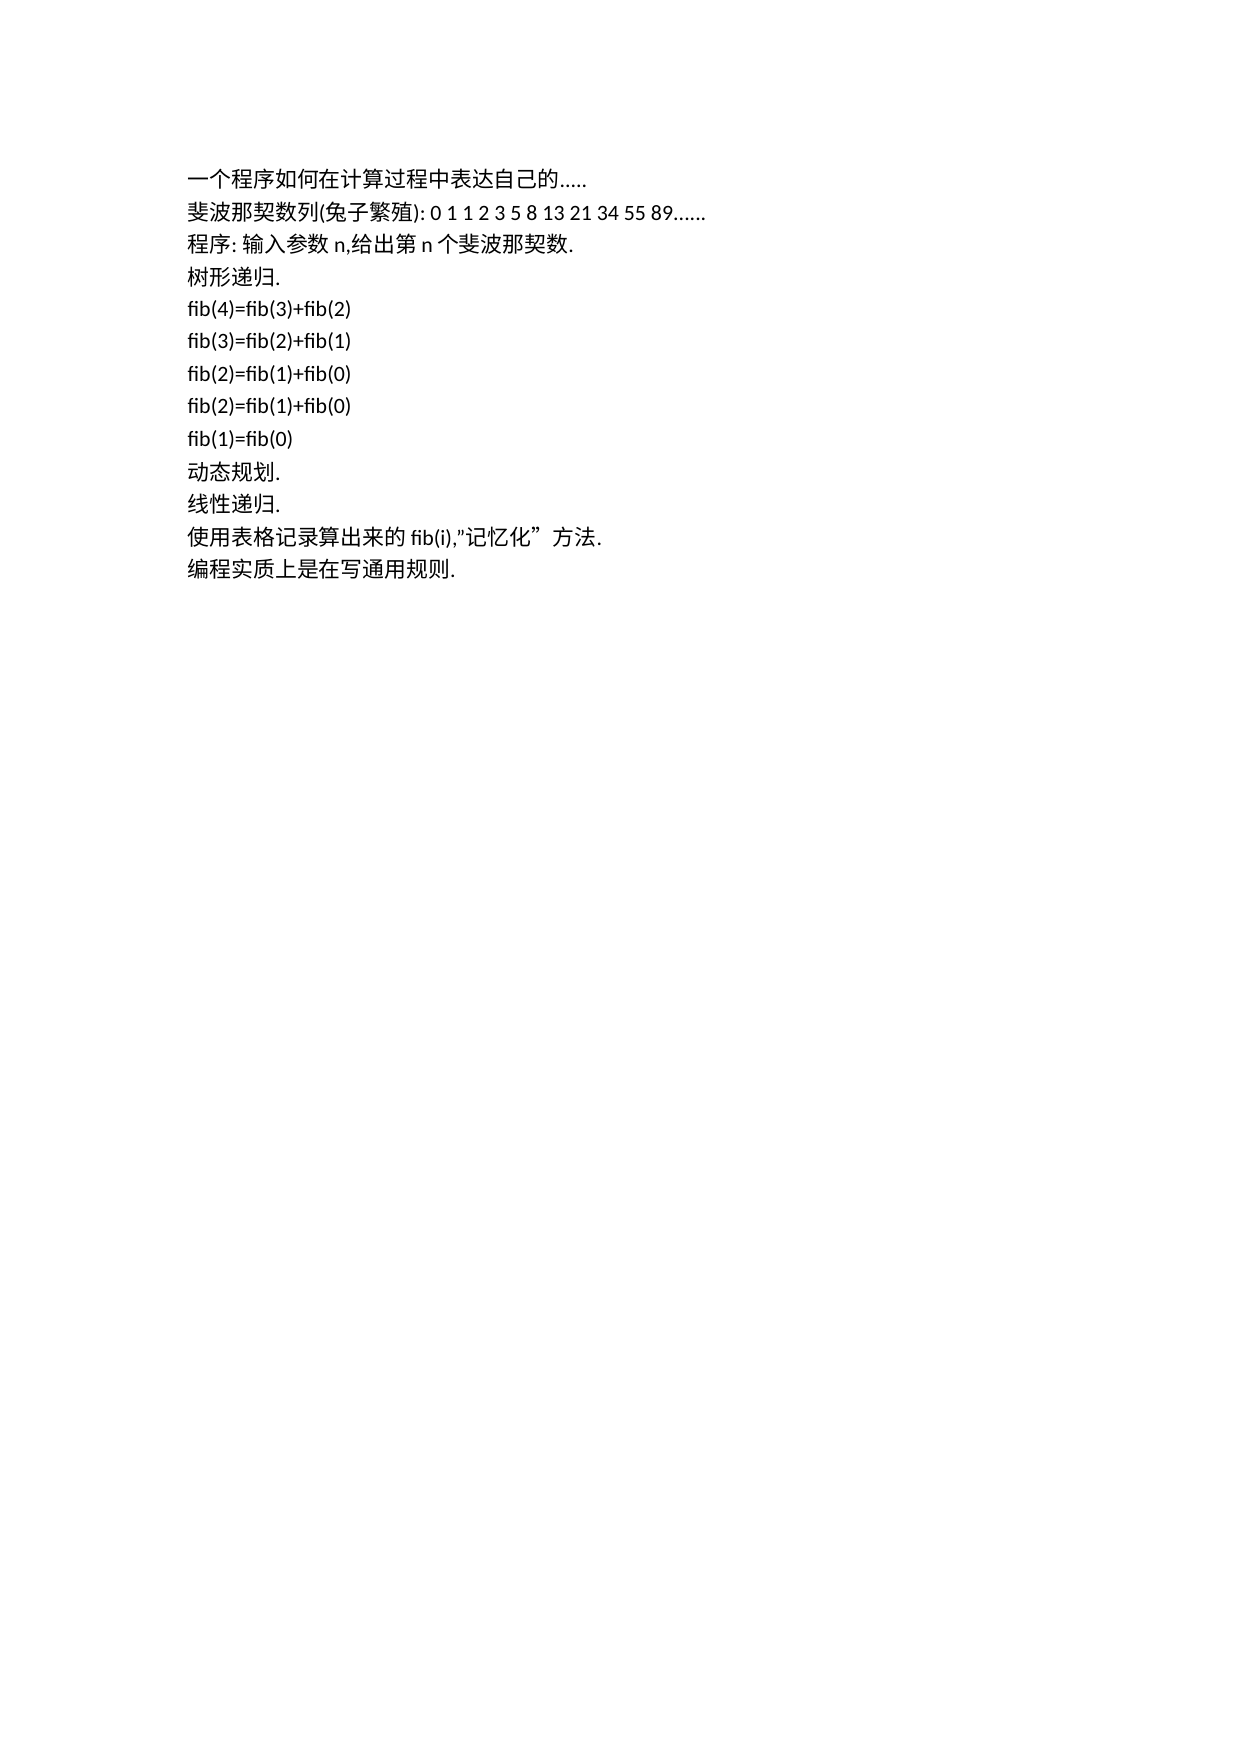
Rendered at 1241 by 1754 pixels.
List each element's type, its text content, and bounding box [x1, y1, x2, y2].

text fib(2)=fib(1)+fib(0) [187, 389, 1053, 422]
text 程序: 输入参数n,给出第n个斐波那契数. [187, 227, 1053, 259]
text 斐波那契数列(兔子繁殖): 0 1 1 2 3 5 8 13 21 34 55 89...... [187, 194, 1053, 227]
text 一个程序如何在计算过程中表达自己的..... [187, 162, 1053, 194]
text 使用表格记录算出来的fib(i),”记忆化”方法. [187, 519, 1053, 552]
text fib(3)=fib(2)+fib(1) [187, 324, 1053, 357]
text 树形递归. [187, 259, 1053, 292]
text fib(2)=fib(1)+fib(0) [187, 357, 1053, 389]
text 线性递归. [187, 487, 1053, 519]
text 动态规划. [187, 454, 1053, 487]
text 编程实质上是在写通用规则. [187, 552, 1053, 584]
text fib(1)=fib(0) [187, 422, 1053, 454]
text fib(4)=fib(3)+fib(2) [187, 292, 1053, 324]
